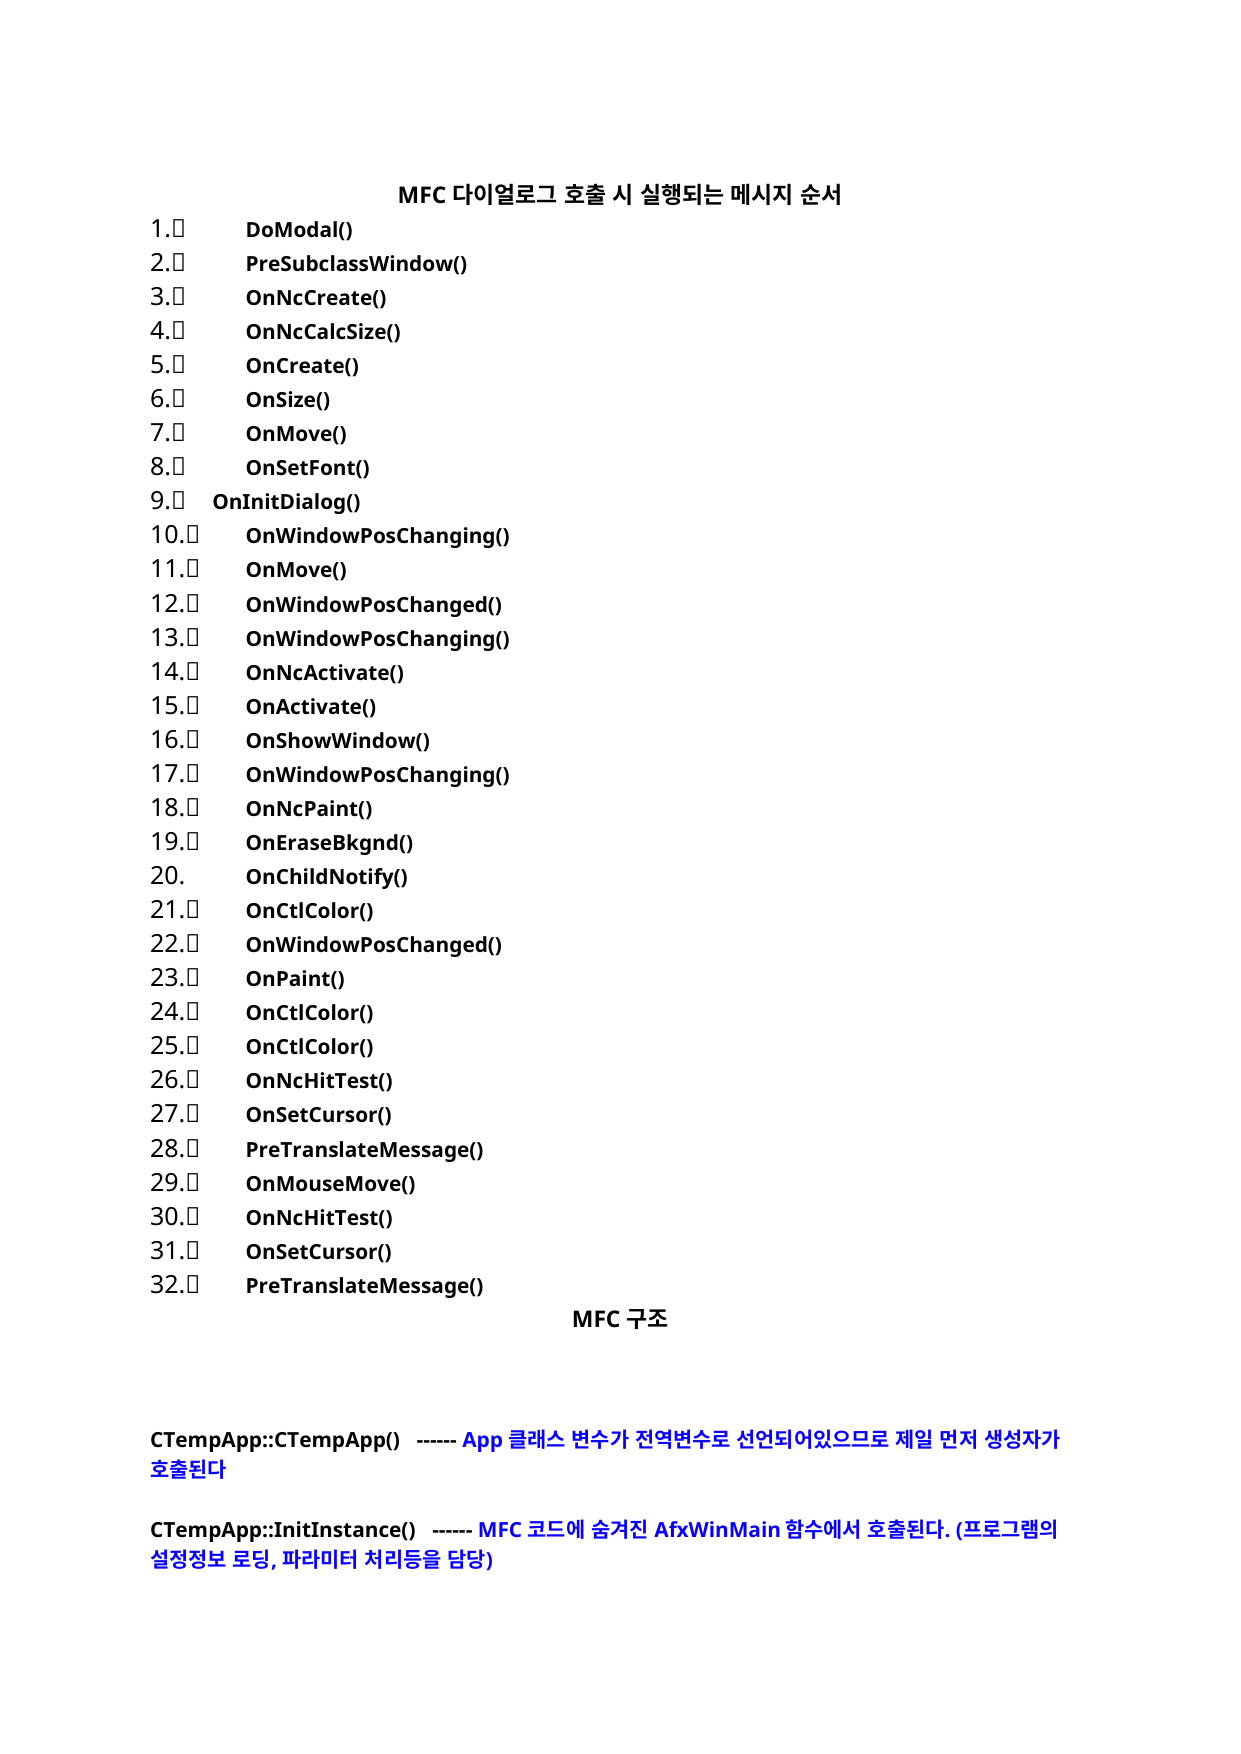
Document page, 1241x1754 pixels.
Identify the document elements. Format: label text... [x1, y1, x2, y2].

text 25. OnCtlColor() [150, 1028, 1090, 1062]
text 3. OnNcCreate() [150, 279, 1090, 313]
text 24. OnCtlColor() [150, 994, 1090, 1028]
text CTempApp::InitInstance() ------ MFC 코드에 숨겨진 AfxWinMain함수에서 호출된다. (프로그램의 설정정보 로딩, 파라미터 처리등을 담당) [150, 1513, 1090, 1574]
text 14. OnNcActivate() [150, 653, 1090, 687]
text CTempApp::CTempApp() ------ App 클래스 변수가 전역변수로 선언되어있으므로 제일 먼저 생성자가 호출된다 [150, 1423, 1090, 1484]
text 2. PreSubclassWindow() [150, 244, 1090, 279]
text 23. OnPaint() [150, 960, 1090, 994]
text 31. OnSetCursor() [150, 1232, 1090, 1266]
text 9. OnInitDialog() [150, 483, 1090, 517]
text 12. OnWindowPosChanged() [150, 585, 1090, 619]
text 19. OnEraseBkgnd() [150, 824, 1090, 858]
text 28. PreTranslateMessage() [150, 1130, 1090, 1164]
text 10. OnWindowPosChanging() [150, 517, 1090, 551]
text 15. OnActivate() [150, 687, 1090, 721]
text 21. OnCtlColor() [150, 892, 1090, 926]
text MFC 구조 [150, 1301, 1090, 1334]
text 13. OnWindowPosChanging() [150, 619, 1090, 653]
text 18. OnNcPaint() [150, 789, 1090, 824]
text MFC 다이얼로그 호출 시 실행되는 메시지 순서 [150, 177, 1090, 211]
text 17. OnWindowPosChanging() [150, 756, 1090, 789]
text 29. OnMouseMove() [150, 1164, 1090, 1198]
text 16. OnShowWindow() [150, 721, 1090, 756]
text 22. OnWindowPosChanged() [150, 926, 1090, 960]
text 27. OnSetCursor() [150, 1096, 1090, 1130]
text 20. OnChildNotify() [150, 858, 1090, 892]
text 30. OnNcHitTest() [150, 1198, 1090, 1232]
text 1. DoModal() [150, 211, 1090, 244]
text 26. OnNcHitTest() [150, 1062, 1090, 1096]
text 5. OnCreate() [150, 347, 1090, 381]
text 32. PreTranslateMessage() [150, 1266, 1090, 1301]
text 11. OnMove() [150, 551, 1090, 585]
text 8. OnSetFont() [150, 449, 1090, 483]
text 4. OnNcCalcSize() [150, 313, 1090, 347]
text 6. OnSize() [150, 381, 1090, 415]
text 7. OnMove() [150, 415, 1090, 449]
